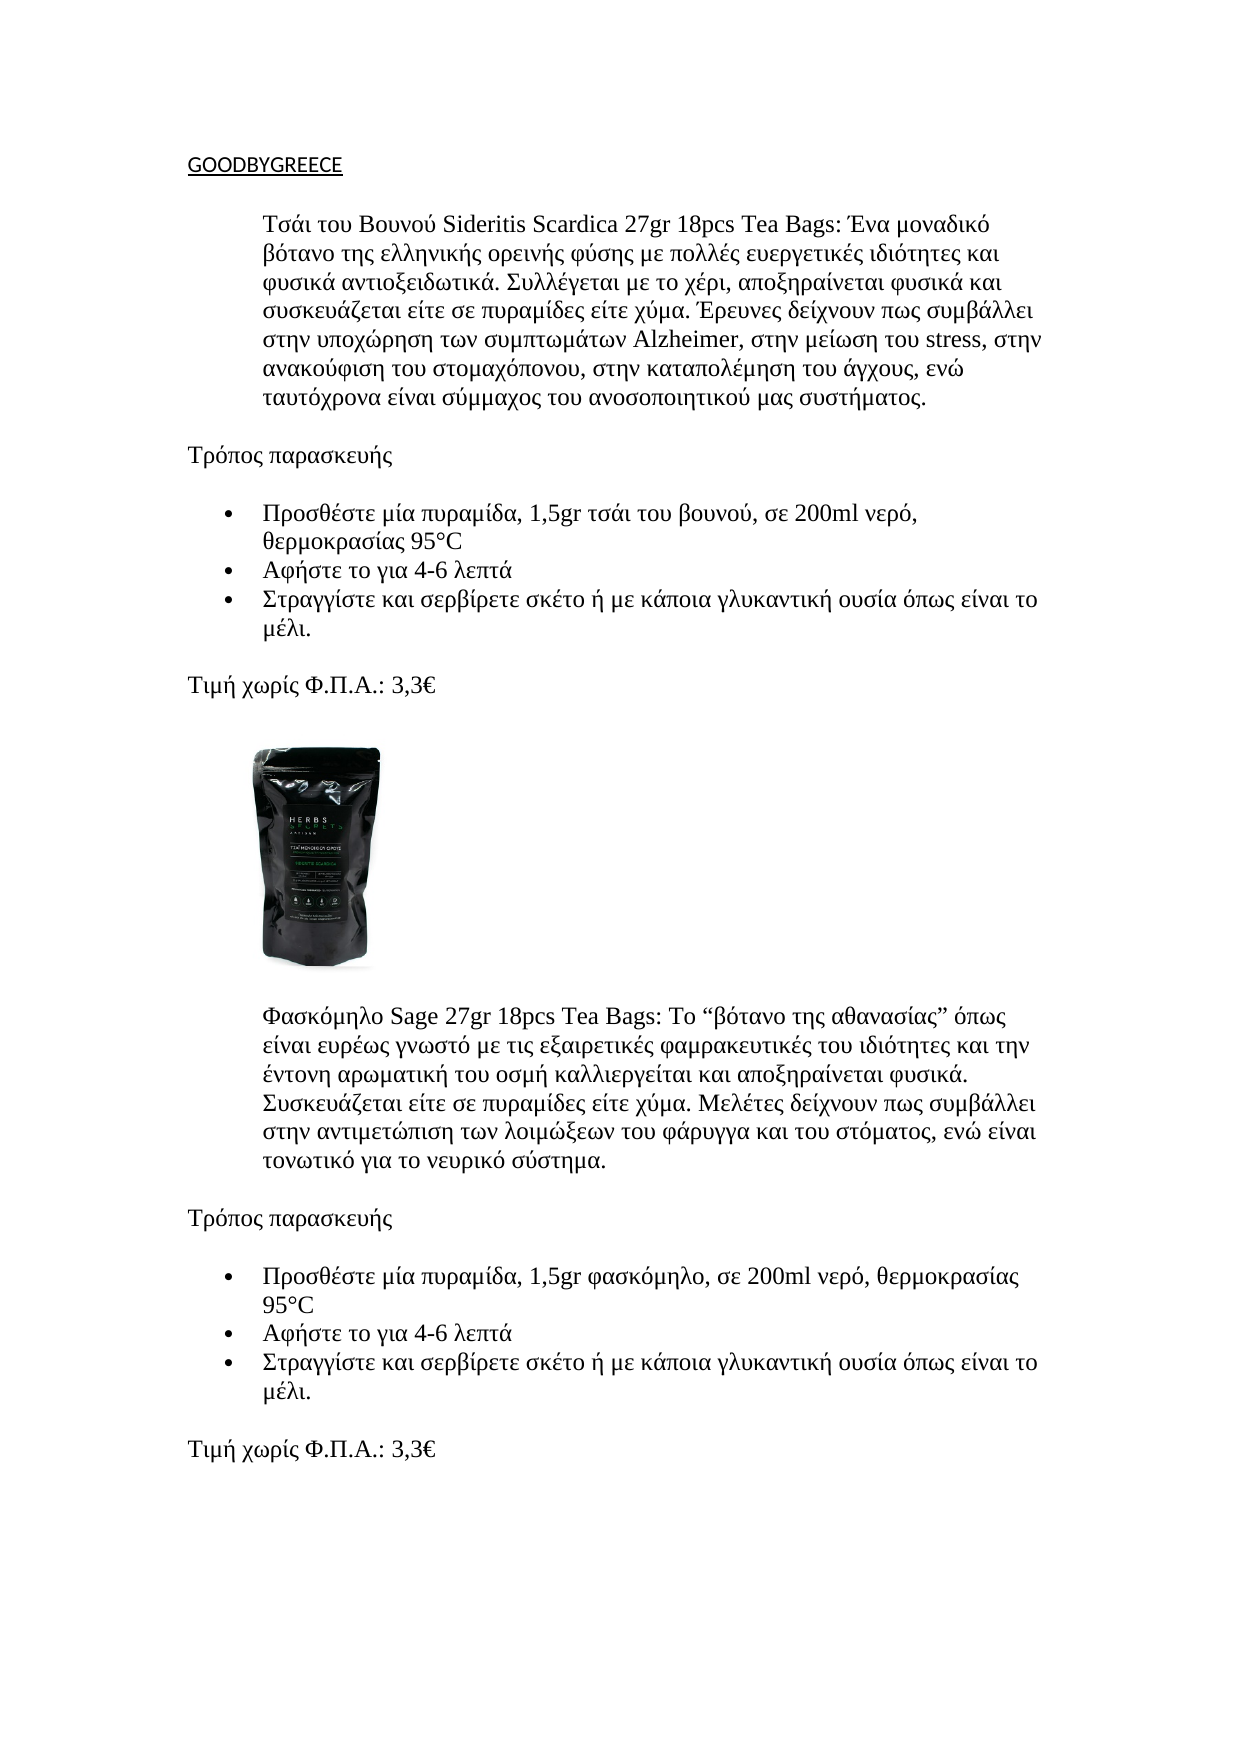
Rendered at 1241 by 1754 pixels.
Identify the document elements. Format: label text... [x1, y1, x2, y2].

list Στραγγίστε και σερβίρετε σκέτο ή με κάποια γλυκαντική ουσία όπως είναι το μέλι. [225, 584, 1053, 641]
picture [187, 728, 432, 973]
list Αφήστε το για 4-6 λεπτά [225, 1318, 1053, 1347]
text Τιμή χωρίς Φ.Π.Α.: 3,3€ [187, 1434, 1053, 1463]
list Αφήστε το για 4-6 λεπτά [225, 555, 1053, 584]
text Τρόπος παρασκευής [187, 1203, 1053, 1232]
list Στραγγίστε και σερβίρετε σκέτο ή με κάποια γλυκαντική ουσία όπως είναι το μέλι. [225, 1347, 1053, 1405]
text Τιμή χωρίς Φ.Π.Α.: 3,3€ [187, 671, 1053, 699]
text Τρόπος παρασκευής [187, 440, 1053, 468]
list Προσθέστε μία πυραμίδα, 1,5gr τσάι του βουνού, σε 200ml νερό, θερμοκρασίας 95°C [225, 498, 1053, 555]
text Φασκόμηλο Sage 27gr 18pcs Tea Bags: Το “βότανο της αθανασίας” όπως είναι ευρέως γνωστό με τις εξαιρετικές φαμρακευτικές του ιδιότητες και την έντονη αρωματική του οσμή καλλιεργείται και αποξηραίνεται φυσικά. Συσκευάζεται είτε σε πυραμίδες είτε χύμα. Μελέτες δείχνουν πως συμβάλλει στην αντιμετώπιση των λοιμώξεων του φάρυγγα και του στόματος, ενώ είναι τονωτικό για το νευρικό σύστημα. [262, 1001, 1053, 1174]
text GOODBYGREECE [187, 150, 1053, 178]
list Προσθέστε μία πυραμίδα, 1,5gr φασκόμηλο, σε 200ml νερό, θερμοκρασίας 95°C [225, 1261, 1053, 1318]
text Τσάι του Βουνού Sideritis Scardica 27gr 18pcs Tea Bags: Ένα μοναδικό βότανο της ελληνικής ορεινής φύσης με πολλές ευεργετικές ιδιότητες και φυσικά αντιοξειδωτικά. Συλλέγεται με το χέρι, αποξηραίνεται φυσικά και συσκευάζεται είτε σε πυραμίδες είτε χύμα. Έρευνες δείχνουν πως συμβάλλει στην υποχώρηση των συμπτωμάτων Alzheimer, στην μείωση του stress, στην ανακούφιση του στομαχόπονου, στην καταπολέμηση του άγχους, ενώ ταυτόχρονα είναι σύμμαχος του ανοσοποιητικού μας συστήματος. [262, 209, 1053, 411]
